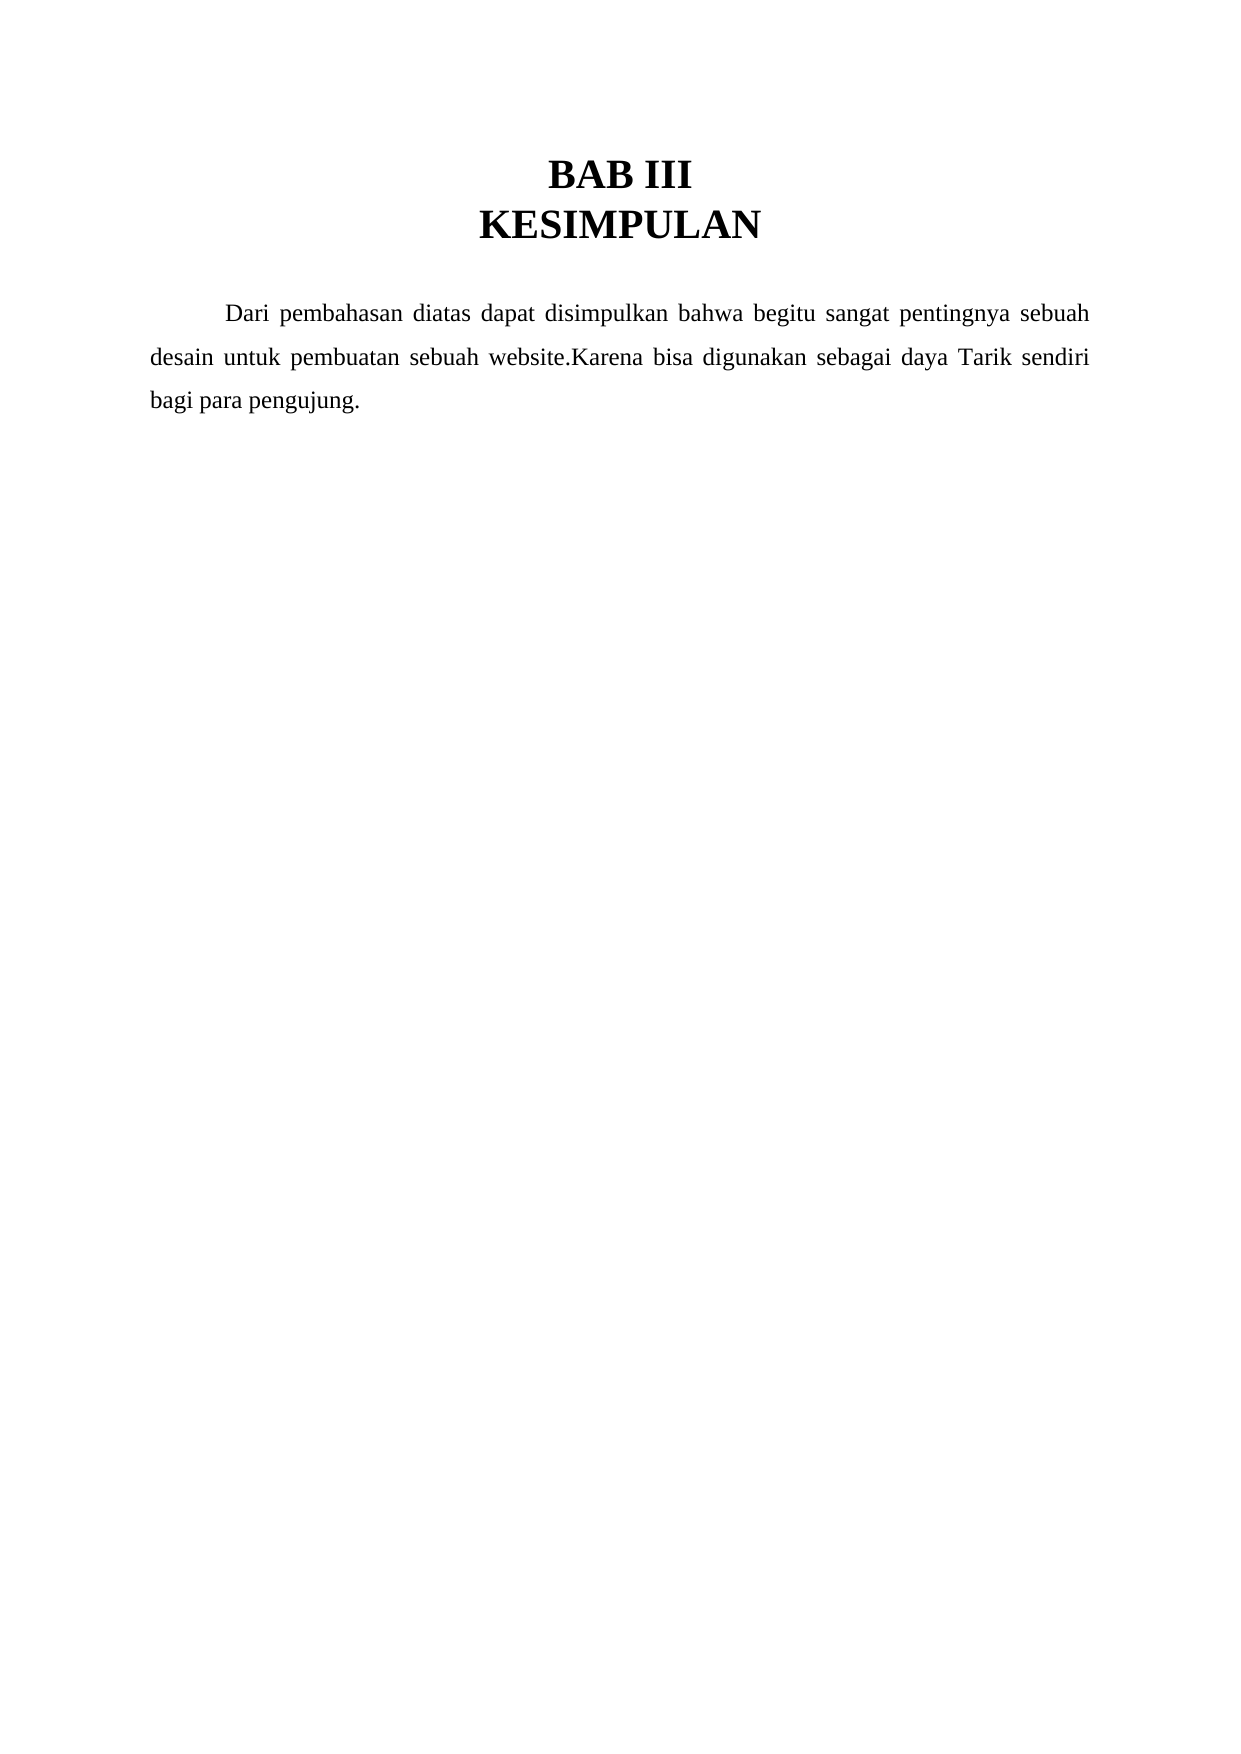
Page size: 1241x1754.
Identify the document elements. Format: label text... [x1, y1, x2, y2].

text Dari pembahasan diatas dapat disimpulkan bahwa begitu sangat pentingnya sebuah desain untuk pembuatan sebuah website.Karena bisa digunakan sebagai daya Tarik sendiri bagi para pengujung. [150, 298, 1090, 413]
text KESIMPULAN [150, 199, 1090, 247]
text BAB III [150, 150, 1090, 198]
